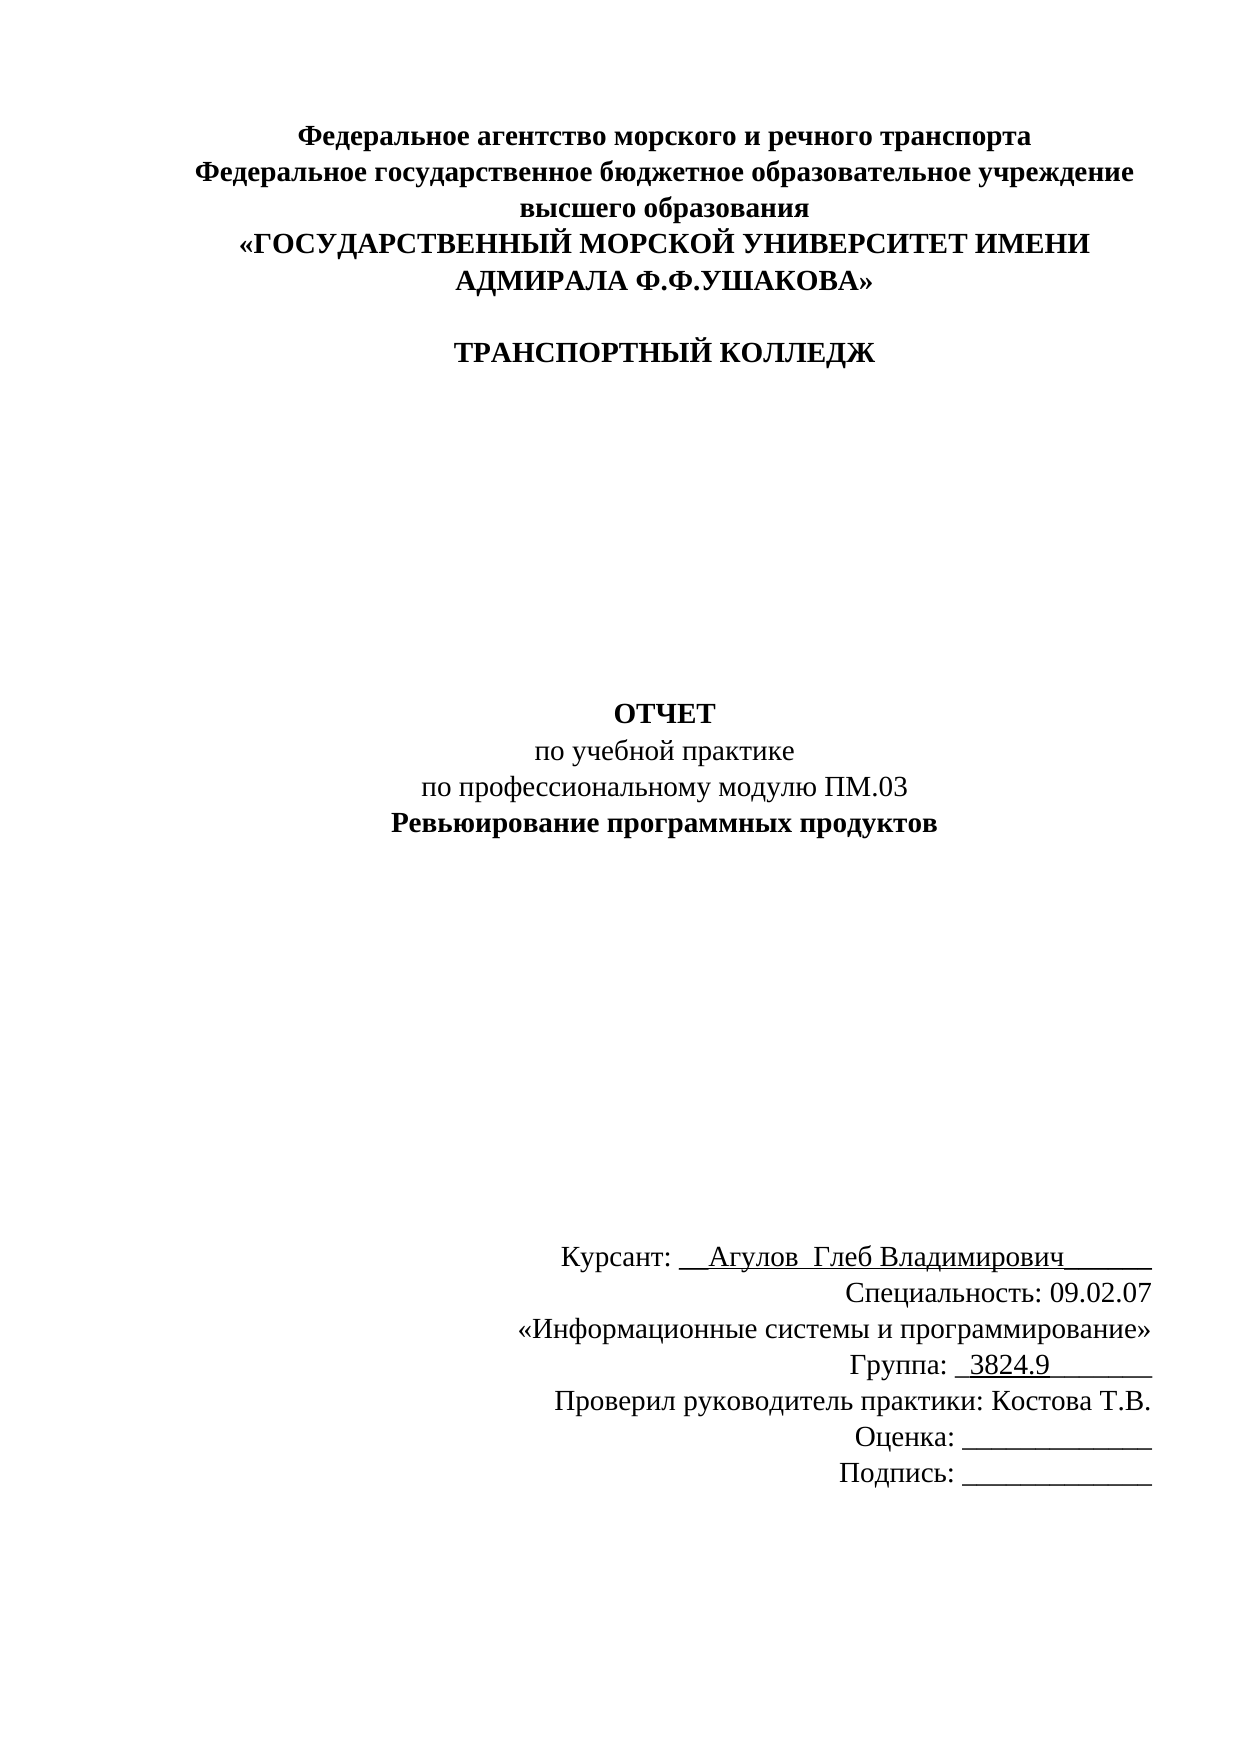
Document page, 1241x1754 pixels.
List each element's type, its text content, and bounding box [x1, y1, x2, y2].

text Проверил руководитель практики: Костова Т.В. [177, 1383, 1152, 1417]
text Курсант: __Агулов Глеб Владимирович______ [177, 1239, 1152, 1272]
text ОТЧЕТ [177, 696, 1152, 730]
text «Информационные системы и программирование» [177, 1311, 1152, 1344]
text Ревьюирование программных продуктов [177, 805, 1152, 838]
text по профессиональному модулю ПМ.03 [177, 769, 1152, 802]
text Федеральное агентство морского и речного транспорта [177, 118, 1152, 152]
text «ГОСУДАРСТВЕННЫЙ МОРСКОЙ УНИВЕРСИТЕТ ИМЕНИ АДМИРАЛА Ф.Ф.УШАКОВА» [177, 227, 1152, 296]
text Группа: _3824.9_______ [177, 1347, 1152, 1381]
text Специальность: 09.02.07 [177, 1275, 1152, 1308]
text Оценка: _____________ [177, 1419, 1152, 1453]
text Федеральное государственное бюджетное образовательное учреждение высшего образования [177, 154, 1152, 224]
text ТРАНСПОРТНЫЙ КОЛЛЕДЖ [177, 335, 1152, 368]
text по учебной практике [177, 733, 1152, 766]
text Подпись: _____________ [177, 1456, 1152, 1489]
